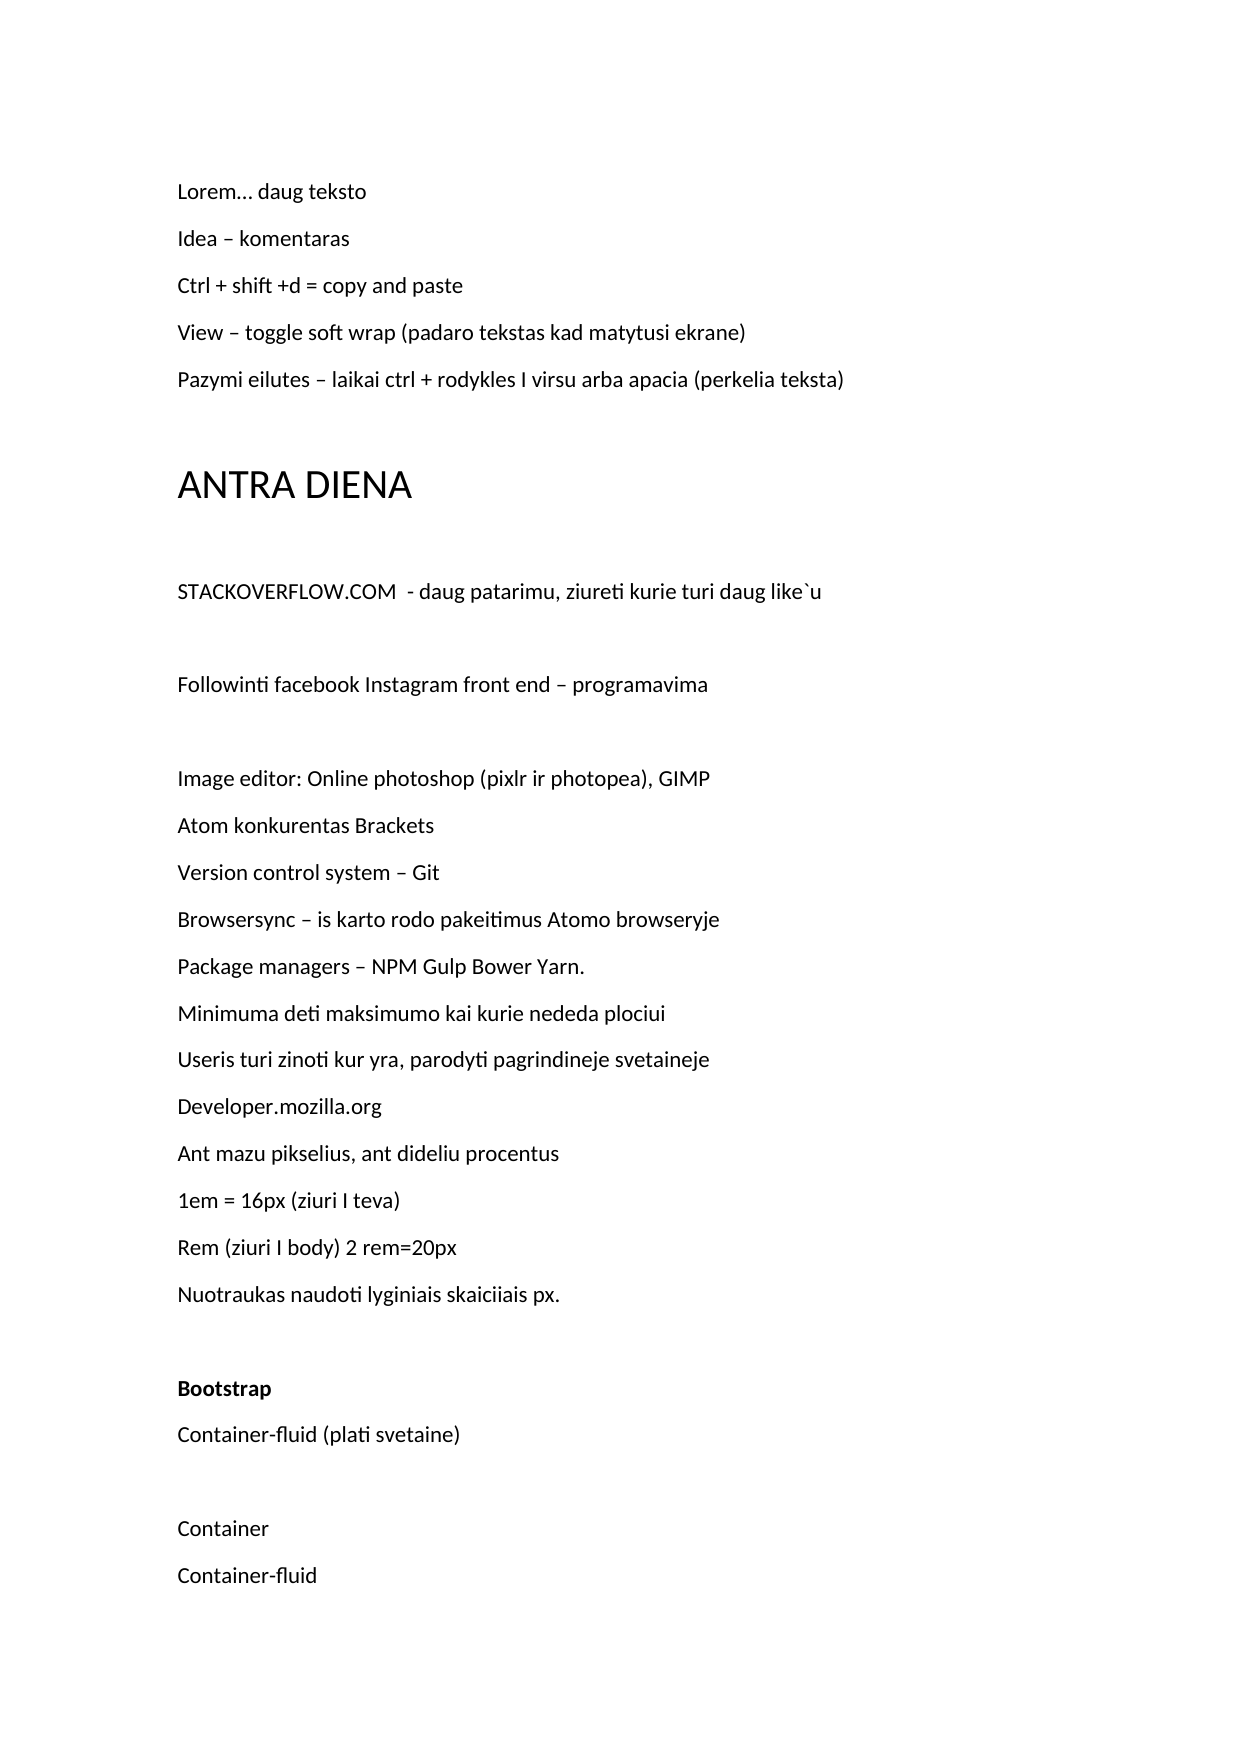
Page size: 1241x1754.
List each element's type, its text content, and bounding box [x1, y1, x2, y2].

text Container-fluid [177, 1561, 1181, 1589]
text Minimuma deti maksimumo kai kurie nededa plociui [177, 999, 1181, 1027]
text Container-fluid (plati svetaine) [177, 1421, 1181, 1449]
text Image editor: Online photoshop (pixlr ir photopea), GIMP [177, 764, 1181, 792]
text Pazymi eilutes – laikai ctrl + rodykles I virsu arba apacia (perkelia teksta) [177, 365, 1181, 393]
text STACKOVERFLOW.COM - daug patarimu, ziureti kurie turi daug like`u [177, 577, 1181, 605]
text Version control system – Git [177, 858, 1181, 886]
text View – toggle soft wrap (padaro tekstas kad matytusi ekrane) [177, 318, 1181, 346]
text Browsersync – is karto rodo pakeitimus Atomo browseryje [177, 905, 1181, 933]
text Lorem… daug teksto [177, 177, 1181, 205]
text Bootstrap [177, 1374, 1181, 1402]
text ANTRA DIENA [177, 458, 1181, 509]
text Ctrl + shift +d = copy and paste [177, 271, 1181, 299]
text Atom konkurentas Brackets [177, 811, 1181, 839]
text Nuotraukas naudoti lyginiais skaiciiais px. [177, 1280, 1181, 1308]
text Container [177, 1514, 1181, 1542]
text Useris turi zinoti kur yra, parodyti pagrindineje svetaineje [177, 1046, 1181, 1074]
text Rem (ziuri I body) 2 rem=20px [177, 1233, 1181, 1261]
text 1em = 16px (ziuri I teva) [177, 1186, 1181, 1214]
text Ant mazu pikselius, ant dideliu procentus [177, 1139, 1181, 1167]
text Package managers – NPM Gulp Bower Yarn. [177, 952, 1181, 980]
text Idea – komentaras [177, 224, 1181, 252]
text Developer.mozilla.org [177, 1092, 1181, 1121]
text Followinti facebook Instagram front end – programavima [177, 671, 1181, 699]
